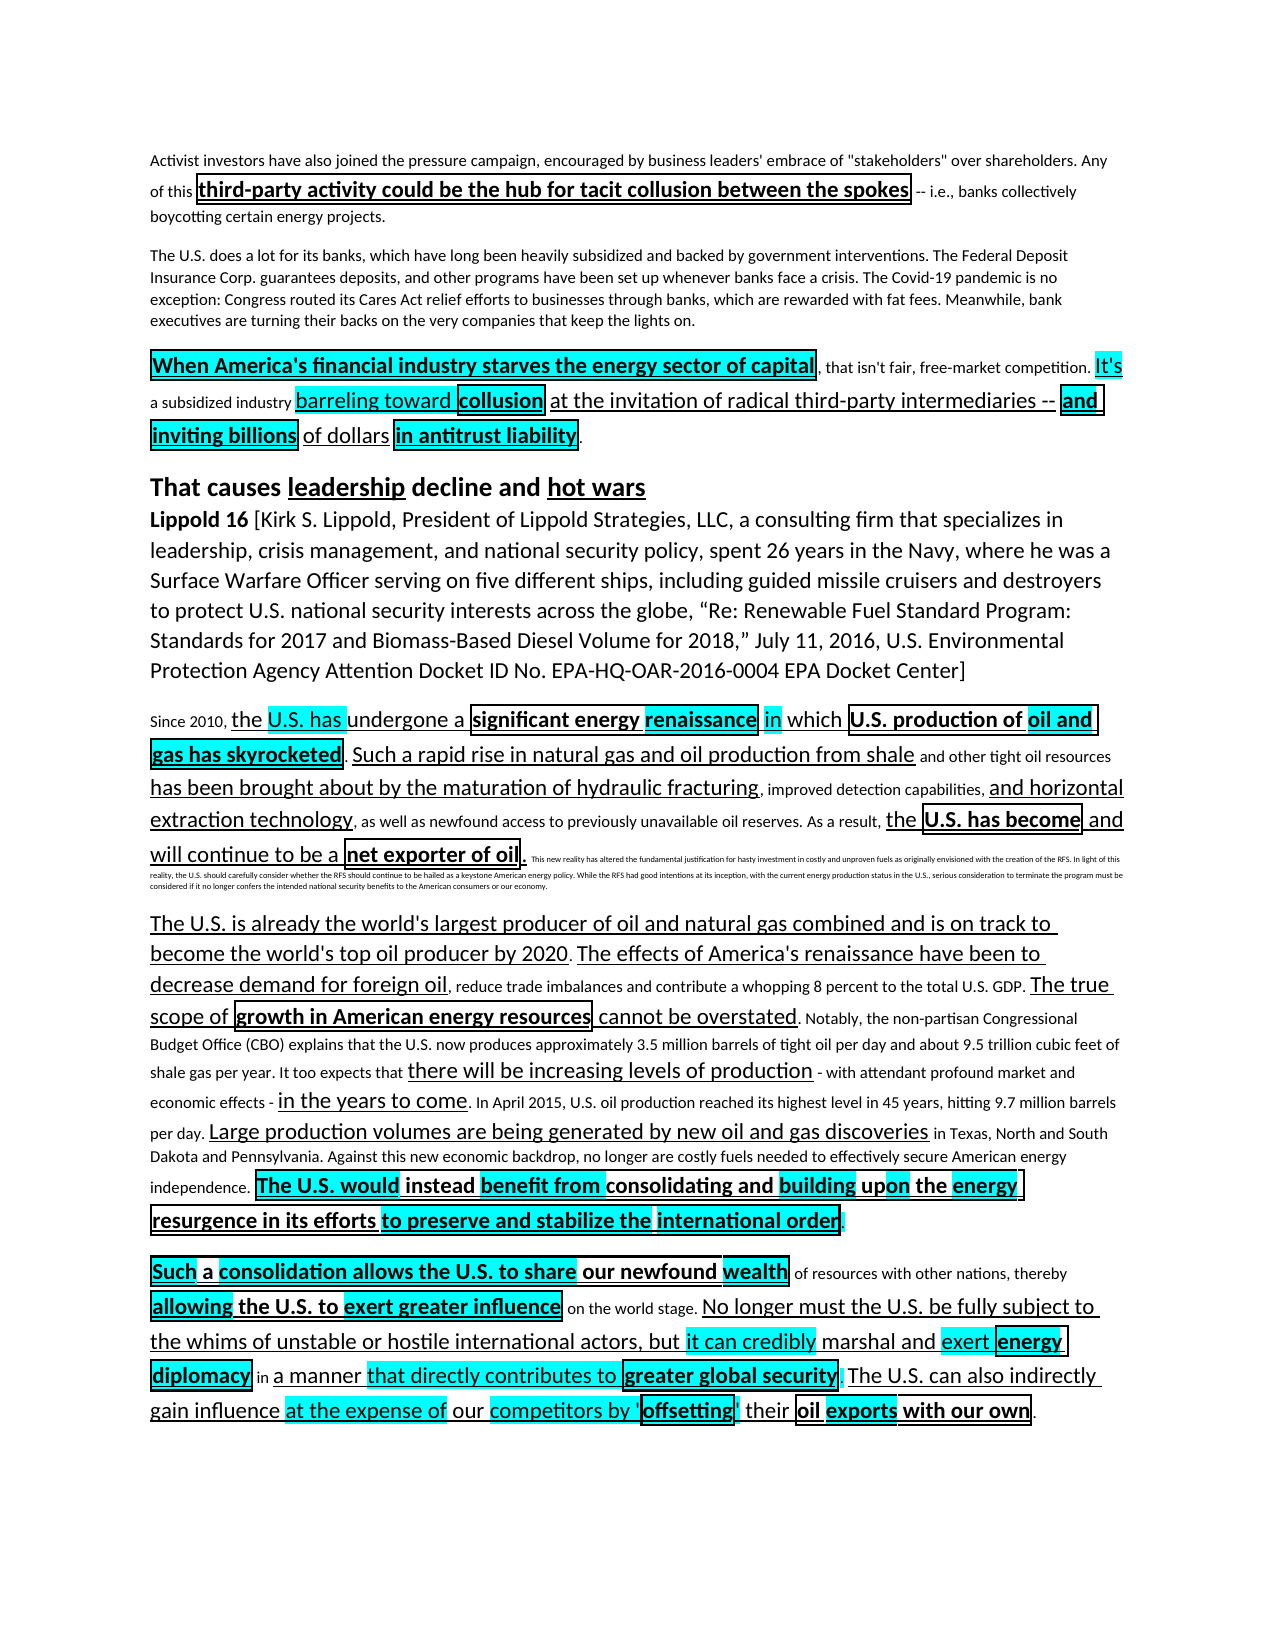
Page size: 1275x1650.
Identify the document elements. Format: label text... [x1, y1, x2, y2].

text Such a consolidation allows the U.S. to share our newfound wealth of resources with other nations, thereby allowing the U.S. to exert greater influence on the world stage. No longer must the U.S. be fully subject to the whims of unstable or hostile international actors, but it can credibly marshal and exert energy diplomacy in a manner that directly contributes to greater global security. The U.S. can also indirectly gain influence at the expense of our competitors by 'offsetting' their oil exports with our own. [150, 1255, 1125, 1426]
text Since 2010, the U.S. has undergone a significant energy renaissance in which U.S. production of oil and gas has skyrocketed. Such a rapid rise in natural gas and oil production from shale and other tight oil resources has been brought about by the maturation of hydraulic fracturing, improved detection capabilities, and horizontal extraction technology, as well as newfound access to previously unavailable oil reserves. As a result, the U.S. has become and will continue to be a net exporter of oil. This new reality has altered the fundamental justification for hasty investment in costly and unproven fuels as originally envisioned with the creation of the RFS. In light of this reality, the U.S. should carefully consider whether the RFS should continue to be hailed as a keystone American energy policy. While the RFS had good intentions at its inception, with the current energy production status in the U.S., serious consideration to terminate the program must be considered if it no longer confers the intended national security benefits to the American consumers or our economy. [150, 703, 1125, 892]
subtitle That causes leadership decline and hot wars [150, 470, 1125, 503]
text Lippold 16 [Kirk S. Lippold, President of Lippold Strategies, LLC, a consulting firm that specializes in leadership, crisis management, and national security policy, spent 26 years in the Navy, where he was a Surface Warfare Officer serving on five different ships, including guided missile cruisers and destroyers to protect U.S. national security interests across the globe, “Re: Renewable Fuel Standard Program: Standards for 2017 and Biomass-Based Diesel Volume for 2018,” July 11, 2016, U.S. Environmental Protection Agency Attention Docket ID No. EPA-HQ-OAR-2016-0004 EPA Docket Center] [150, 506, 1125, 685]
text The U.S. is already the world's largest producer of oil and natural gas combined and is on track to become the world's top oil producer by 2020. The effects of America's renaissance have been to decrease demand for foreign oil, reduce trade imbalances and contribute a whopping 8 percent to the total U.S. GDP. The true scope of growth in American energy resources cannot be overstated. Notably, the non-partisan Congressional Budget Office (CBO) explains that the U.S. now produces approximately 3.5 million barrels of tight oil per day and about 9.5 trillion cubic feet of shale gas per year. It too expects that there will be increasing levels of production - with attendant profound market and economic effects - in the years to come. In April 2015, U.S. oil production reached its highest level in 45 years, hitting 9.7 million barrels per day. Large production volumes are being generated by new oil and gas discoveries in Texas, North and South Dakota and Pennsylvania. Against this new economic backdrop, no longer are costly fuels needed to effectively secure American energy independence. The U.S. would instead benefit from consolidating and building upon the energy resurgence in its efforts to preserve and stabilize the international order. [150, 909, 1125, 1236]
text When America's financial industry starves the energy sector of capital, that isn't fair, free-market competition. It's a subsidized industry barreling toward collusion at the invitation of radical third-party intermediaries -- and inviting billions of dollars in antitrust liability. [150, 349, 1125, 451]
text The U.S. does a lot for its banks, which have long been heavily subsidized and backed by government interventions. The Federal Deposit Insurance Corp. guarantees deposits, and other programs have been set up whenever banks face a crisis. The Covid-19 pandemic is no exception: Congress routed its Cares Act relief efforts to businesses through banks, which are rewarded with fat fees. Meanwhile, bank executives are turning their backs on the very companies that keep the lights on. [150, 245, 1125, 331]
text Activist investors have also joined the pressure campaign, encouraged by business leaders' embrace of "stakeholders" over shareholders. Any of this third-party activity could be the hub for tacit collusion between the spokes -- i.e., banks collectively boycotting certain energy projects. [150, 150, 1125, 227]
